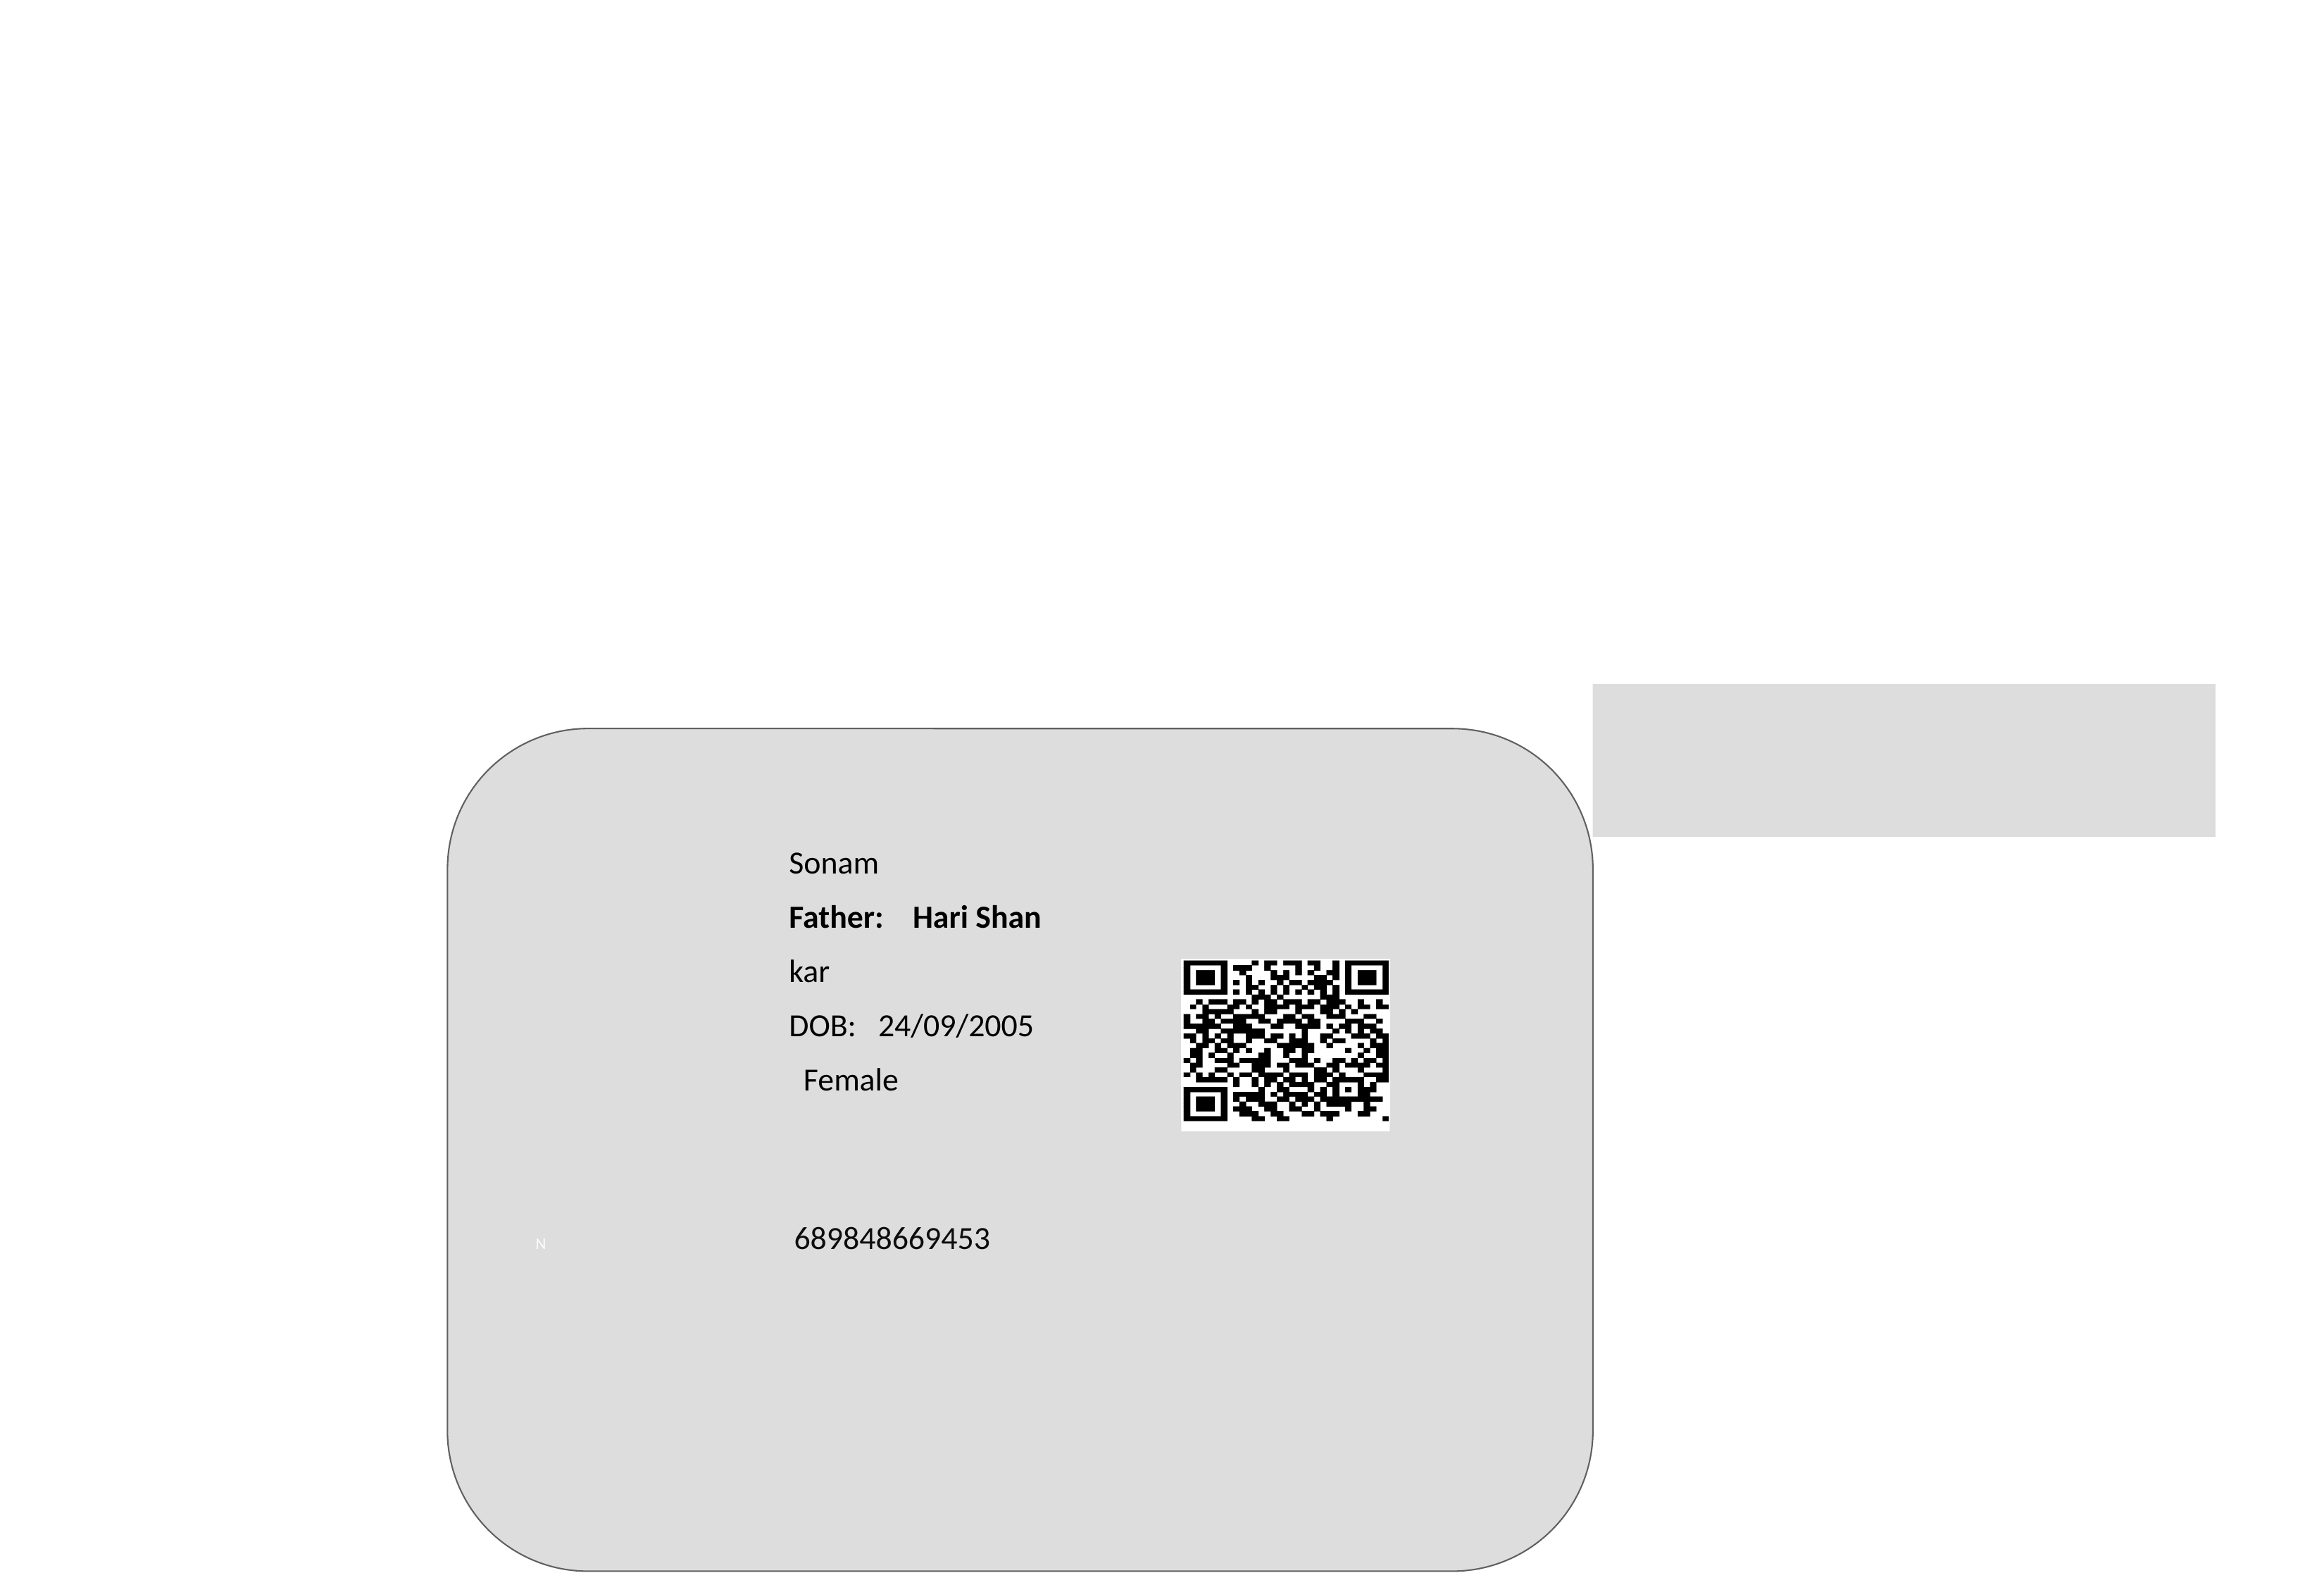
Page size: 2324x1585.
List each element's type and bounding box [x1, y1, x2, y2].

picture [1181, 959, 1390, 1122]
